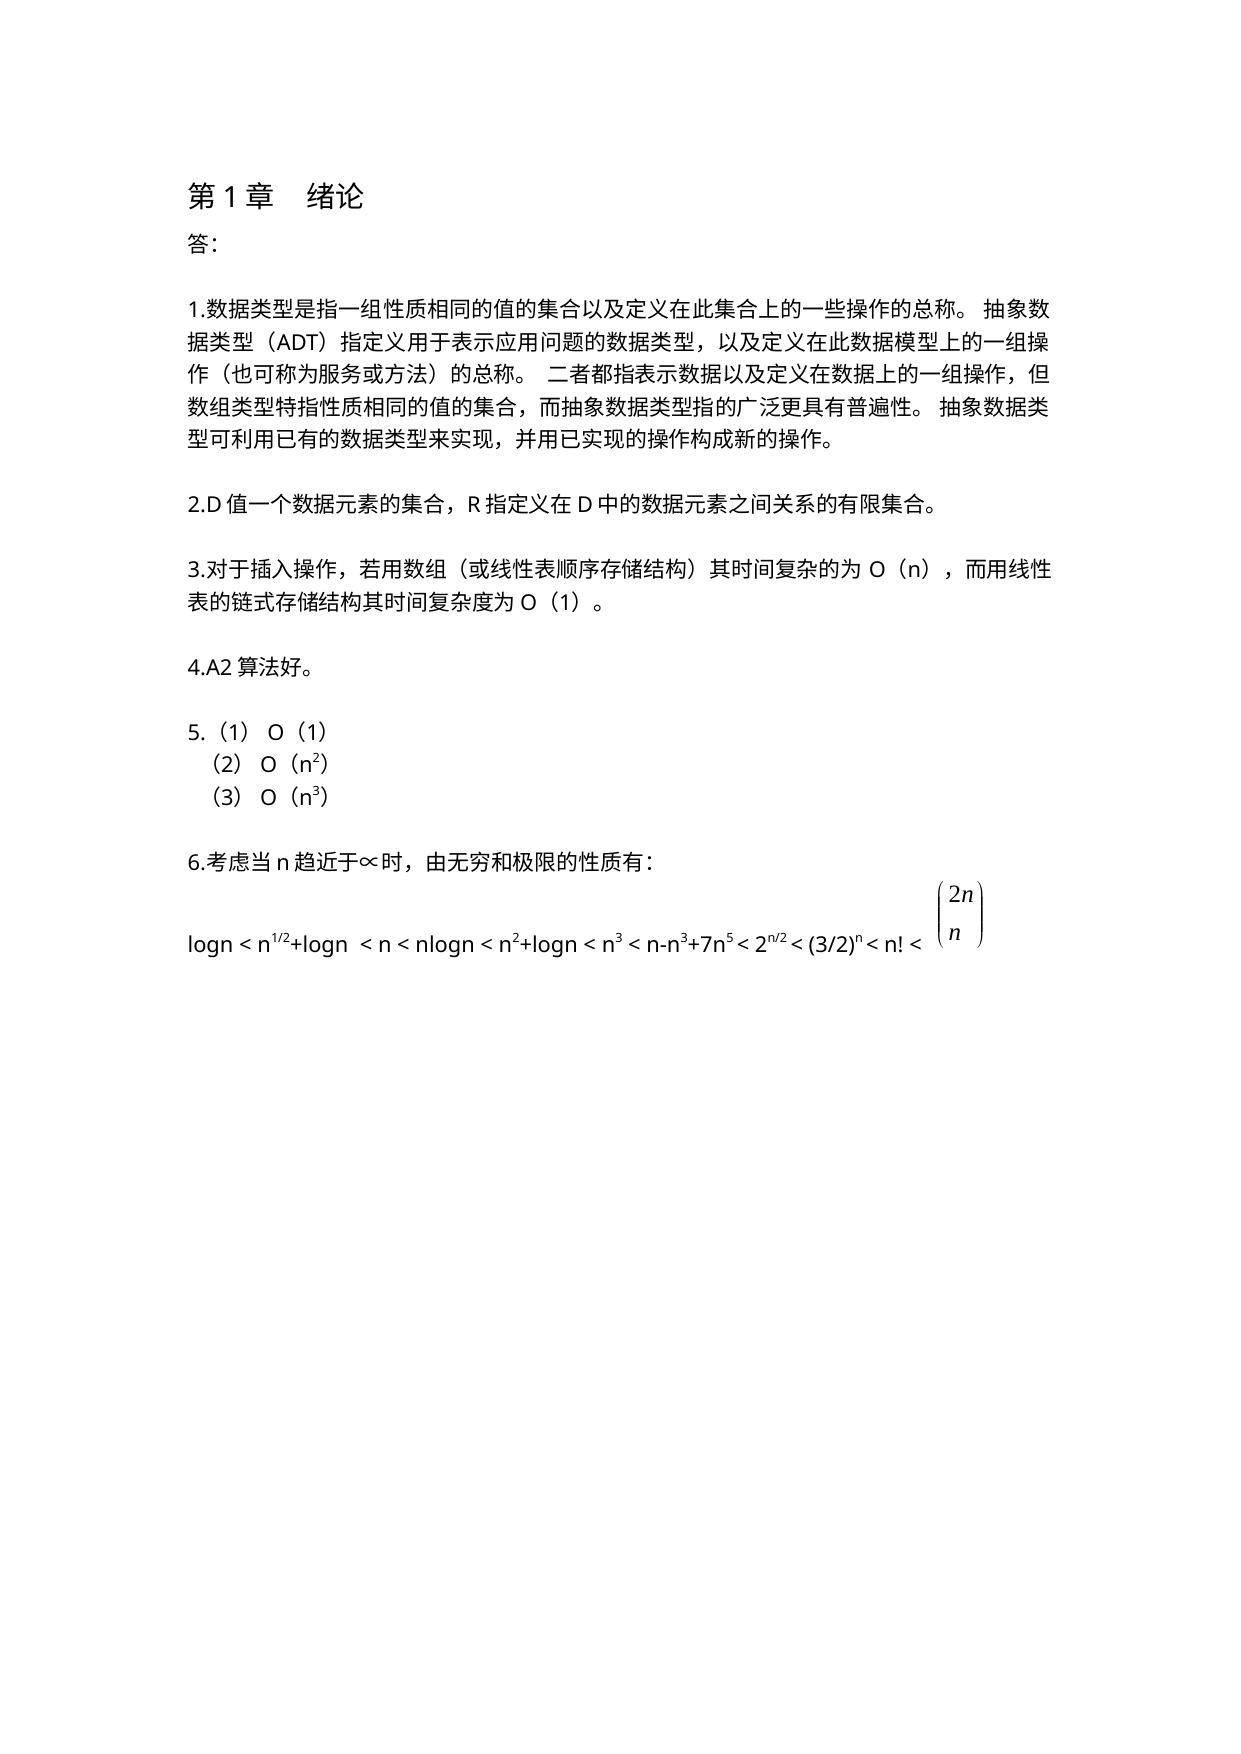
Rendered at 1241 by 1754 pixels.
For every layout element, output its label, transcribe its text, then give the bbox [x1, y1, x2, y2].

text 6.考虑当n趋近于∝时，由无穷和极限的性质有： [187, 844, 1053, 877]
text 1.数据类型是指一组性质相同的值的集合以及定义在此集合上的一些操作的总称。 抽象数据类型（ADT）指定义用于表示应用问题的数据类型，以及定义在此数据模型上的一组操作（也可称为服务或方法）的总称。 二者都指表示数据以及定义在数据上的一组操作，但数组类型特指性质相同的值的集合，而抽象数据类型指的广泛更具有普遍性。 抽象数据类型可利用已有的数据类型来实现，并用已实现的操作构成新的操作。 [187, 292, 1053, 454]
text 第1章 绪论 [187, 162, 1053, 227]
text 4.A2算法好。 [187, 649, 1053, 682]
text 3.对于插入操作，若用数组（或线性表顺序存储结构）其时间复杂的为O（n），而用线性表的链式存储结构其时间复杂度为O（1）。 [187, 552, 1053, 617]
text 答： [187, 227, 1053, 259]
text logn < n1/2+logn < n < nlogn < n2+logn < n3 < n-n3+7n5 < 2n/2 < (3/2)n < n! < [187, 877, 1053, 974]
text （3） O（n3） [187, 779, 1053, 812]
text 2.D值一个数据元素的集合，R指定义在D中的数据元素之间关系的有限集合。 [187, 487, 1053, 519]
text 5.（1） O（1） [187, 714, 1053, 747]
text （2） O（n2） [187, 747, 1053, 779]
